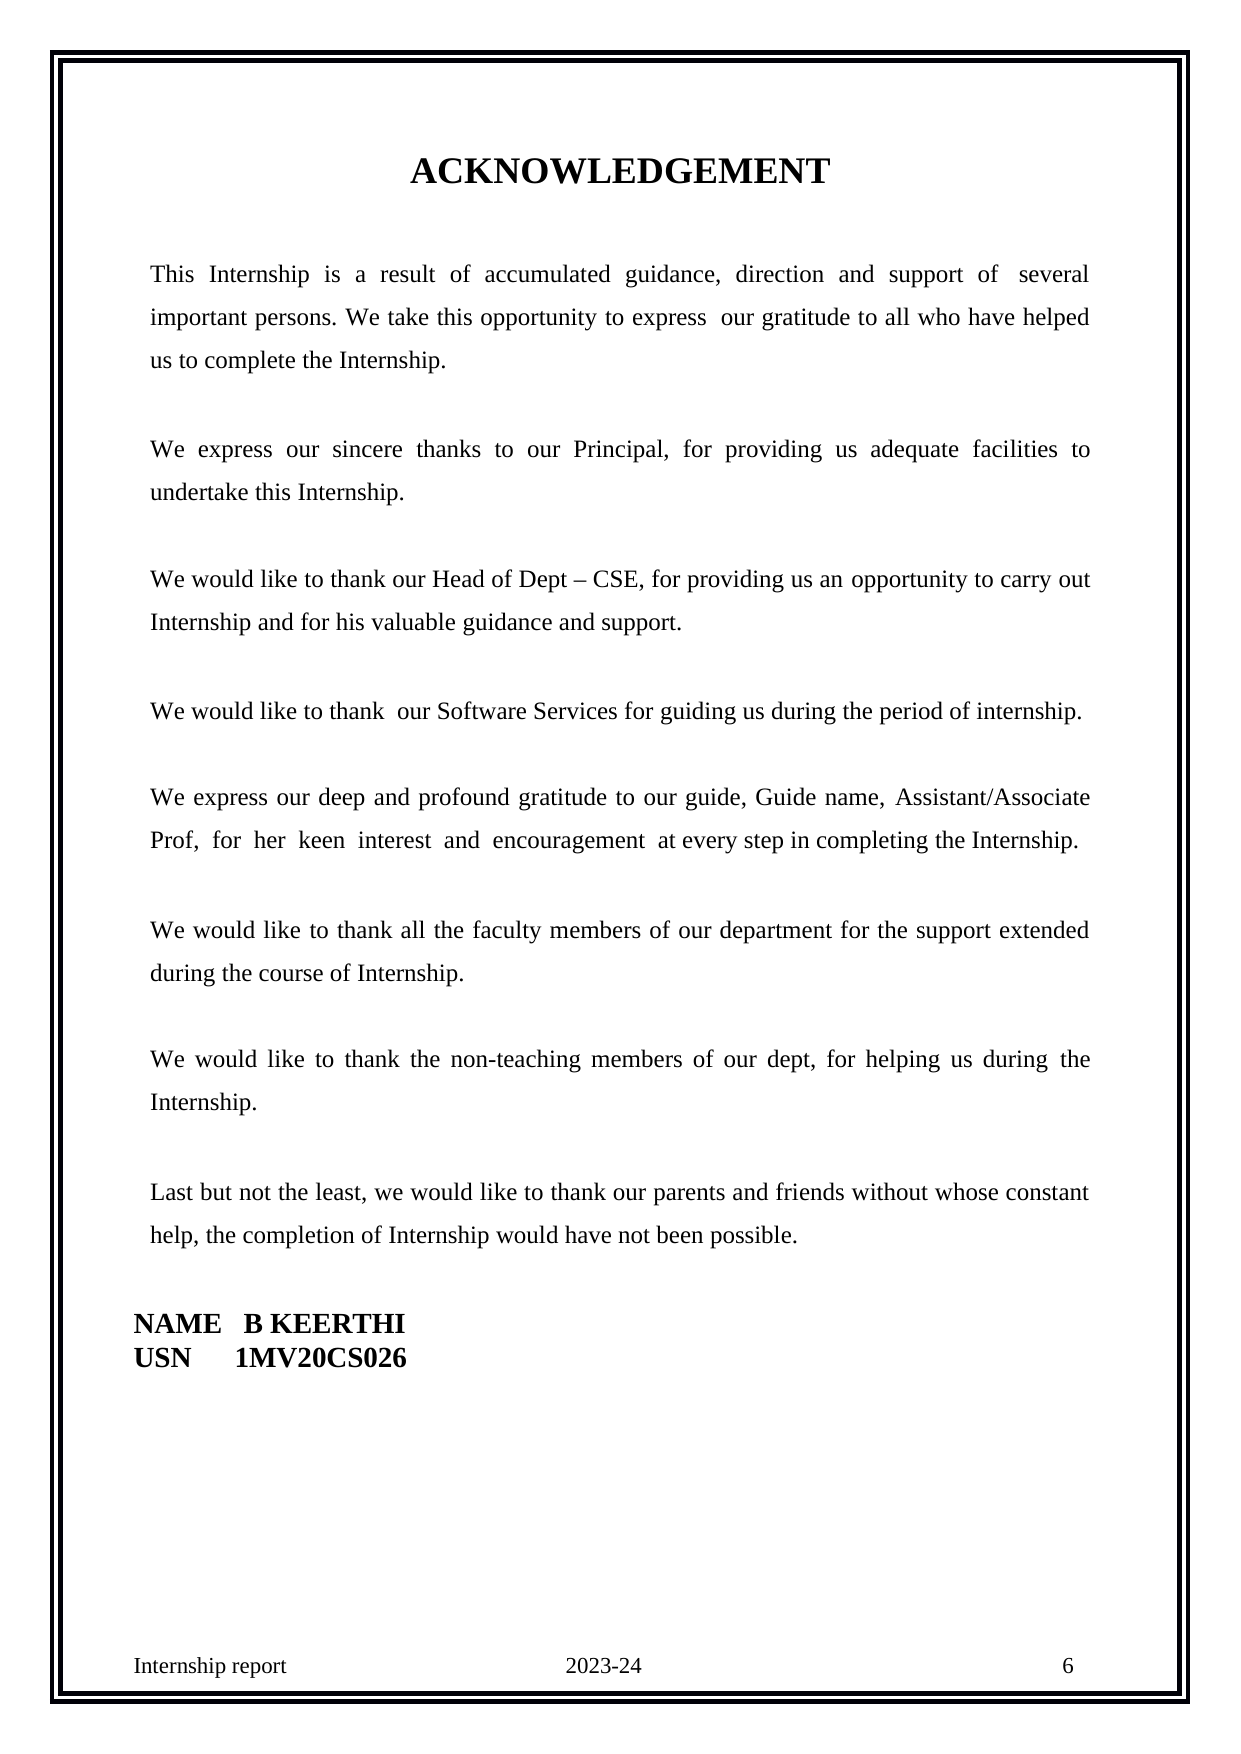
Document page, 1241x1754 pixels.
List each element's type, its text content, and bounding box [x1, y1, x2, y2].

text We would like to thank our Software Services for guiding us during the period of internship. [150, 696, 1090, 725]
text This Internship is a result of accumulated guidance, direction and support of several important persons. We take this opportunity to express our gratitude to all who have helped us to complete the Internship. [150, 259, 1090, 374]
text We express our deep and profound gratitude to our guide, Guide name, Assistant/Associate Prof, for her keen interest and encouragement at every step in completing the Internship. [150, 782, 1091, 854]
text Last but not the least, we would like to thank our parents and friends without whose constant help, the completion of Internship would have not been possible. [150, 1177, 1090, 1249]
text We would like to thank our Head of Dept – CSE, for providing us an opportunity to carry out Internship and for his valuable guidance and support. [150, 564, 1090, 636]
text We express our sincere thanks to our Principal, for providing us adequate facilities to undertake this Internship. [150, 434, 1091, 506]
subtitle ACKNOWLEDGEMENT [307, 148, 1113, 191]
text USN 1MV20CS026 [133, 1340, 411, 1373]
text We would like to thank all the faculty members of our department for the support extended during the course of Internship. [150, 915, 1091, 987]
text NAME B KEERTHI [133, 1306, 411, 1340]
text We would like to thank the non-teaching members of our dept, for helping us during the Internship. [150, 1044, 1091, 1116]
